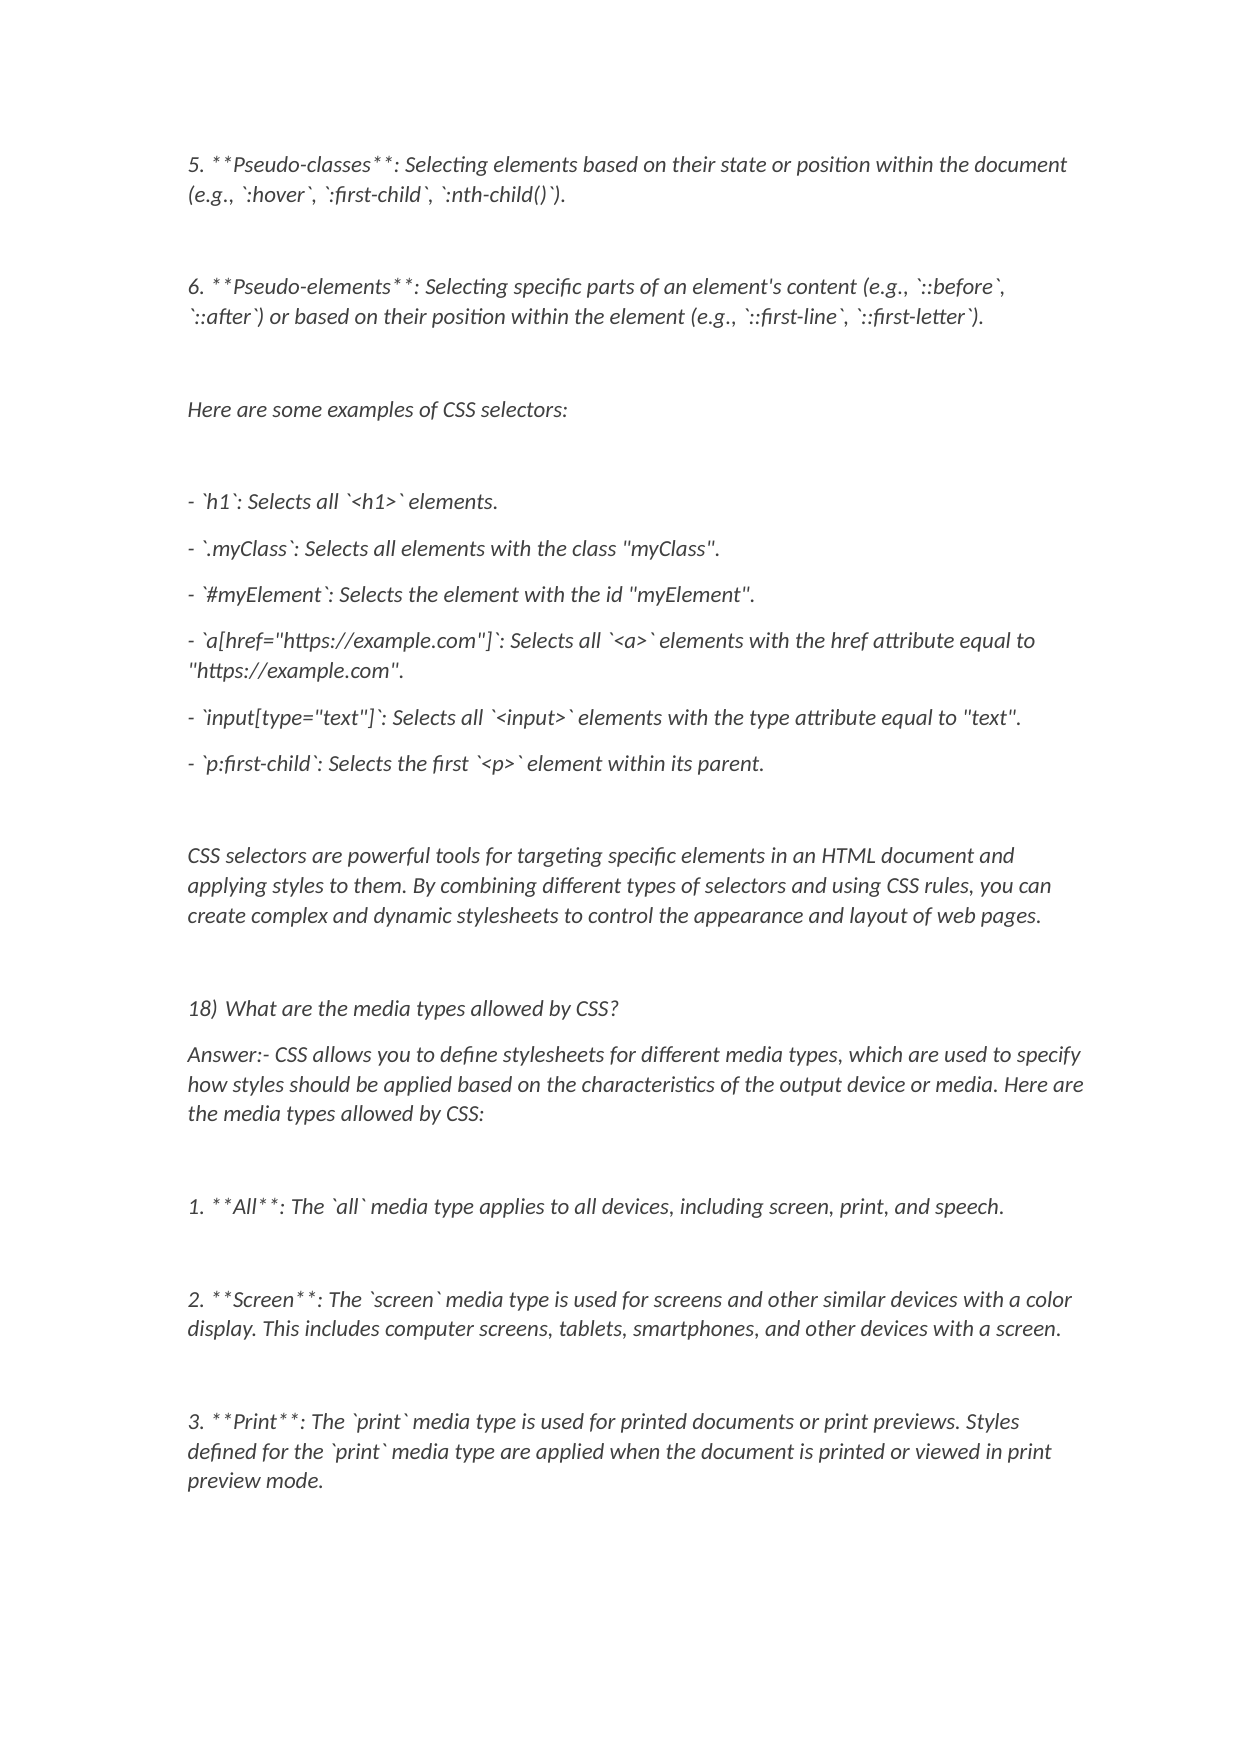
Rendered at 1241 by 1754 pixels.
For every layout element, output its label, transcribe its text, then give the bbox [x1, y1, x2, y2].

text 1. **All**: The `all` media type applies to all devices, including screen, print, and speech. [187, 1192, 1090, 1220]
text - `input[type="text"]`: Selects all `<input>` elements with the type attribute equal to "text". [187, 703, 1090, 731]
text - `a[href="https://example.com"]`: Selects all `<a>` elements with the href attribute equal to "https://example.com". [187, 627, 1090, 684]
text Answer:- CSS allows you to define stylesheets for different media types, which are used to specify how styles should be applied based on the characteristics of the output device or media. Here are the media types allowed by CSS: [187, 1040, 1090, 1127]
list What are the media types allowed by CSS? [187, 994, 1090, 1022]
text - `.myClass`: Selects all elements with the class "myClass". [187, 534, 1090, 562]
text - `#myElement`: Selects the element with the id "myElement". [187, 580, 1090, 608]
text CSS selectors are powerful tools for targeting specific elements in an HTML document and applying styles to them. By combining different types of selectors and using CSS rules, you can create complex and dynamic stylesheets to control the appearance and layout of web pages. [187, 842, 1090, 929]
text - `p:first-child`: Selects the first `<p>` element within its parent. [187, 749, 1090, 777]
text 3. **Print**: The `print` media type is used for printed documents or print previews. Styles defined for the `print` media type are applied when the document is printed or viewed in print preview mode. [187, 1407, 1090, 1495]
text 2. **Screen**: The `screen` media type is used for screens and other similar devices with a color display. This includes computer screens, tablets, smartphones, and other devices with a screen. [187, 1285, 1090, 1343]
text 6. **Pseudo-elements**: Selecting specific parts of an element's content (e.g., `::before`, `::after`) or based on their position within the element (e.g., `::first-line`, `::first-letter`). [187, 272, 1090, 330]
text Here are some examples of CSS selectors: [187, 395, 1090, 423]
text - `h1`: Selects all `<h1>` elements. [187, 487, 1090, 516]
text 5. **Pseudo-classes**: Selecting elements based on their state or position within the document (e.g., `:hover`, `:first-child`, `:nth-child()`). [187, 150, 1090, 208]
